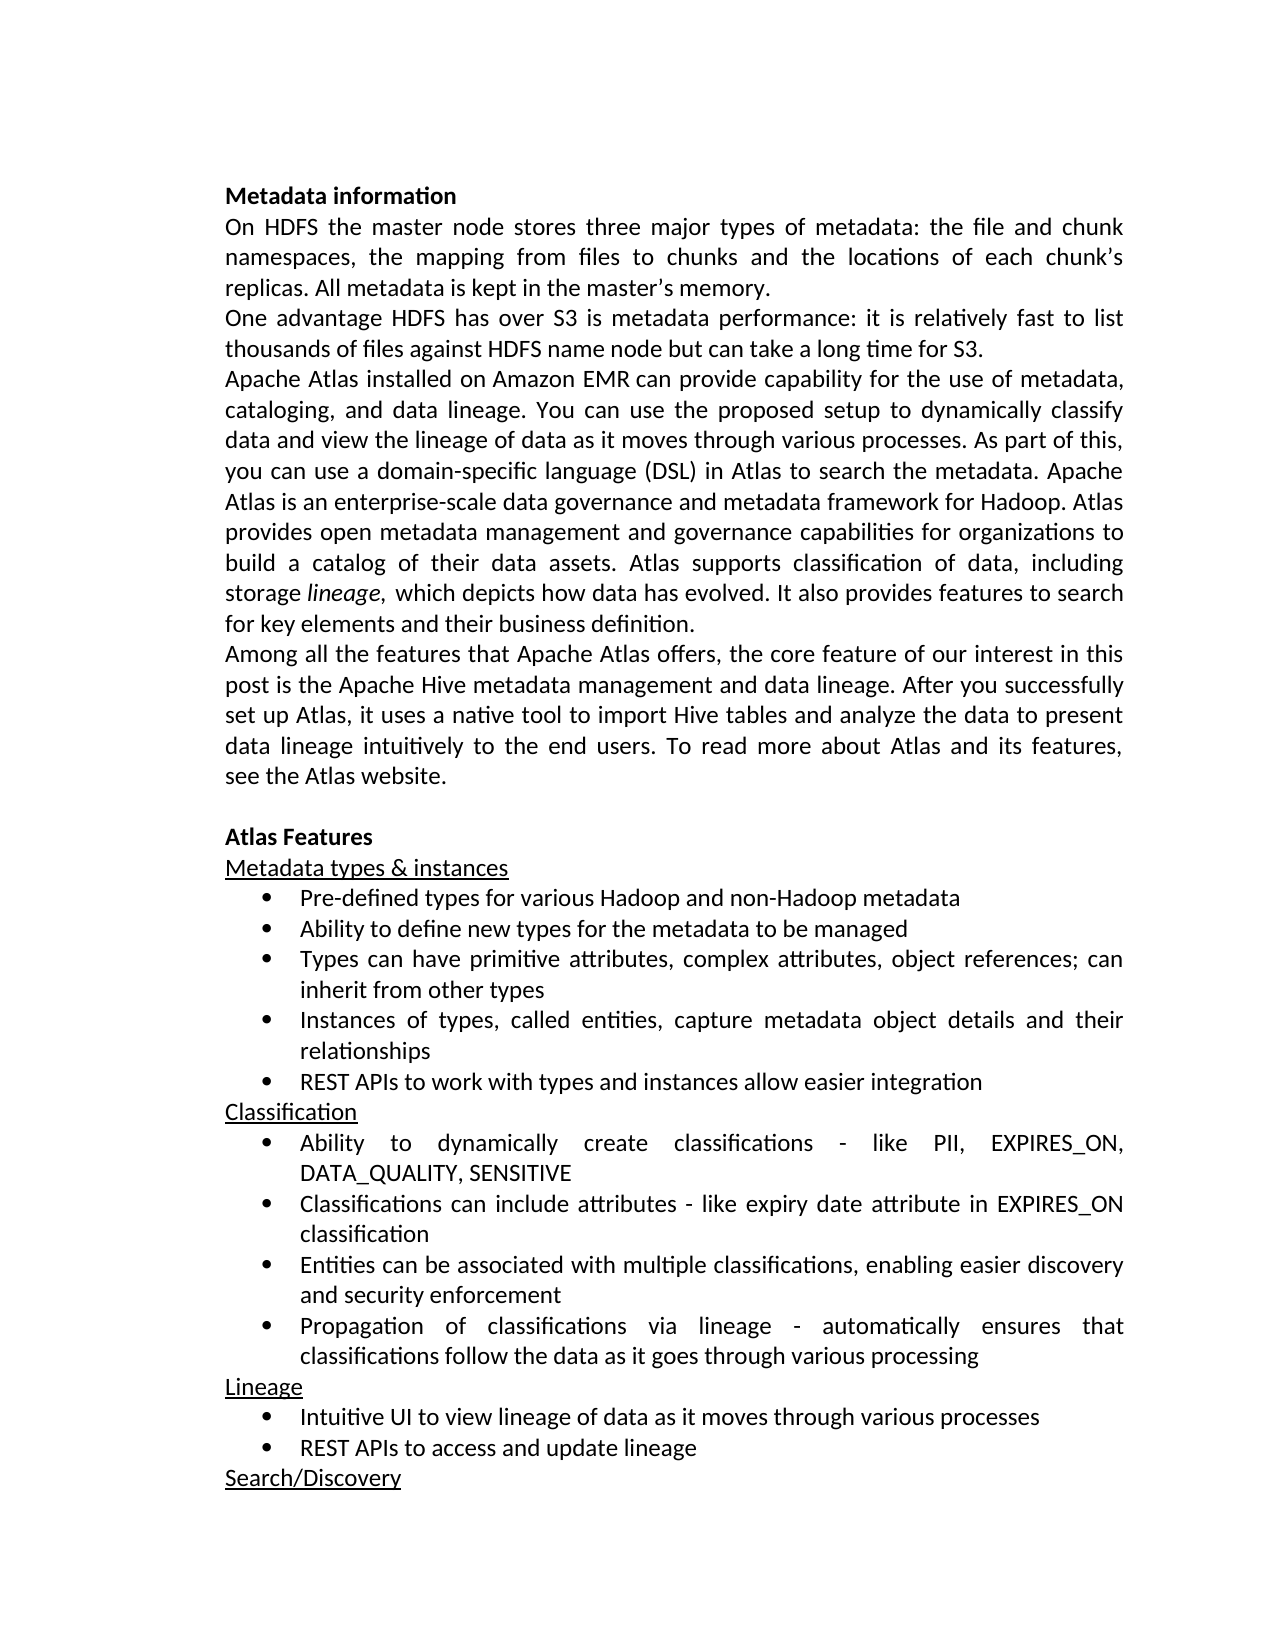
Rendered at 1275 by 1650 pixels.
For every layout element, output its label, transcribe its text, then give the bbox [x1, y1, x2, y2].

text Classification [225, 1096, 1125, 1127]
text On HDFS the master node stores three major types of metadata: the file and chunk namespaces, the mapping from files to chunks and the locations of each chunk’s replicas. All metadata is kept in the master’s memory. [225, 211, 1125, 303]
text Among all the features that Apache Atlas offers, the core feature of our interest in this post is the Apache Hive metadata management and data lineage. After you successfully set up Atlas, it uses a native tool to import Hive tables and analyze the data to present data lineage intuitively to the end users. To read more about Atlas and its features, see the Atlas website. [225, 638, 1125, 791]
list Entities can be associated with multiple classifications, enabling easier discovery and security enforcement [262, 1249, 1125, 1310]
text Lineage [225, 1371, 1125, 1401]
text Search/Discovery [225, 1462, 1125, 1493]
text Atlas Features [225, 821, 1125, 852]
list Types can have primitive attributes, complex attributes, object references; can inherit from other types [262, 943, 1125, 1004]
text Metadata types & instances [225, 852, 1125, 882]
list REST APIs to access and update lineage [262, 1432, 1125, 1462]
list Propagation of classifications via lineage - automatically ensures that classifications follow the data as it goes through various processing [262, 1310, 1125, 1371]
text Apache Atlas installed on Amazon EMR can provide capability for the use of metadata, cataloging, and data lineage. You can use the proposed setup to dynamically classify data and view the lineage of data as it moves through various processes. As part of this, you can use a domain-specific language (DSL) in Atlas to search the metadata. Apache Atlas is an enterprise-scale data governance and metadata framework for Hadoop. Atlas provides open metadata management and governance capabilities for organizations to build a catalog of their data assets. Atlas supports classification of data, including storage lineage, which depicts how data has evolved. It also provides features to search for key elements and their business definition. [225, 364, 1125, 638]
text Metadata information [225, 181, 1125, 211]
list Ability to dynamically create classifications - like PII, EXPIRES_ON, DATA_QUALITY, SENSITIVE [262, 1127, 1125, 1188]
list REST APIs to work with types and instances allow easier integration [262, 1066, 1125, 1096]
list Classifications can include attributes - like expiry date attribute in EXPIRES_ON classification [262, 1188, 1125, 1249]
text One advantage HDFS has over S3 is metadata performance: it is relatively fast to list thousands of files against HDFS name node but can take a long time for S3. [225, 303, 1125, 364]
list Instances of types, called entities, capture metadata object details and their relationships [262, 1004, 1125, 1066]
list Intuitive UI to view lineage of data as it moves through various processes [262, 1401, 1125, 1432]
list Ability to define new types for the metadata to be managed [262, 913, 1125, 943]
list Pre-defined types for various Hadoop and non-Hadoop metadata [262, 882, 1125, 913]
